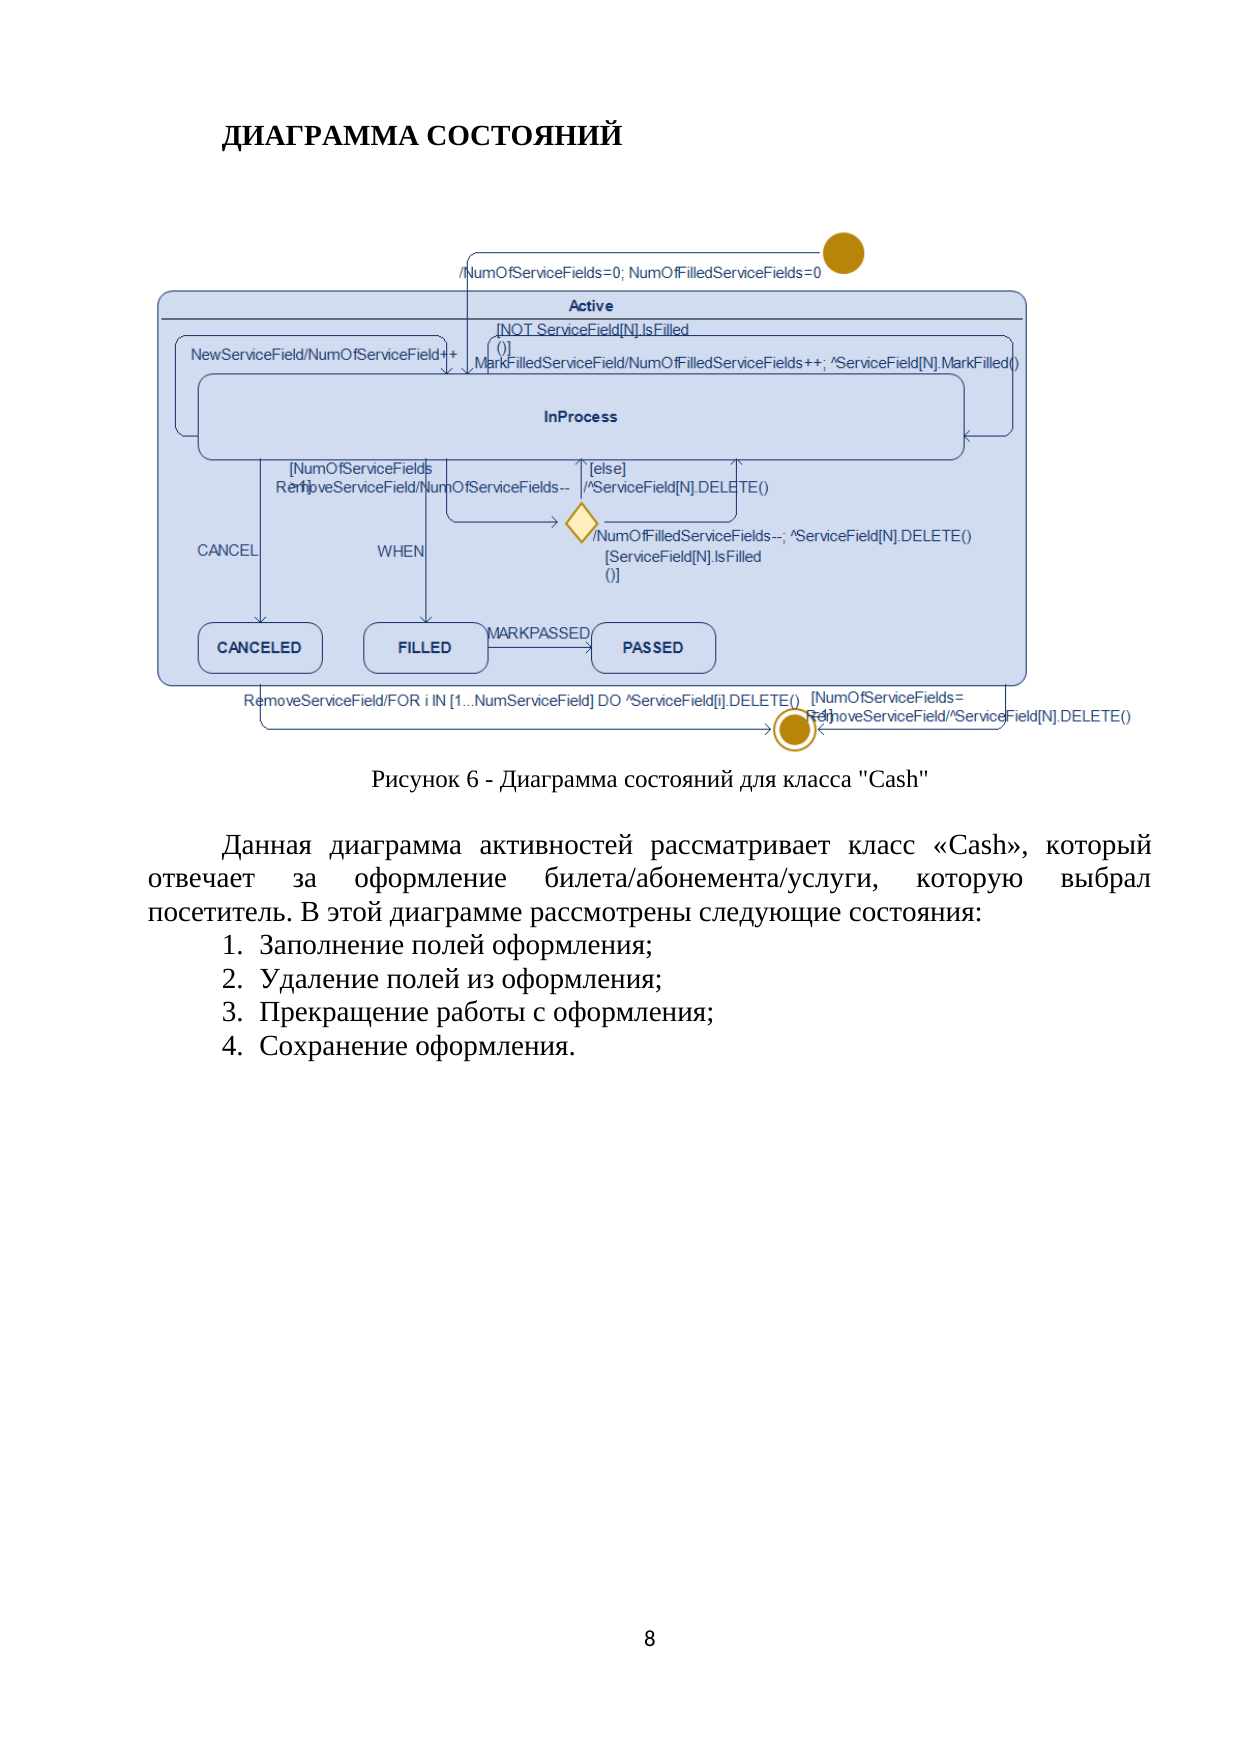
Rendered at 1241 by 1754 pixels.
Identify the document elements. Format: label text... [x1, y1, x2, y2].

text Рисунок 6 - Диаграмма состояний для класса "Cash" [148, 765, 1152, 793]
list Прекращение работы с оформления; [222, 994, 1152, 1028]
list Заполнение полей оформления; [222, 927, 1152, 961]
subtitle ДИАГРАММА СОСТОЯНИЙ [148, 118, 1152, 152]
list Удаление полей из оформления; [222, 961, 1152, 994]
list Сохранение оформления. [222, 1028, 1152, 1062]
picture [147, 218, 1152, 765]
text Данная диаграмма активностей рассматривает класс «Cash», который отвечает за оформление билета/абонемента/услуги, которую выбрал посетитель. В этой диаграмме рассмотрены следующие состояния: [148, 827, 1152, 927]
